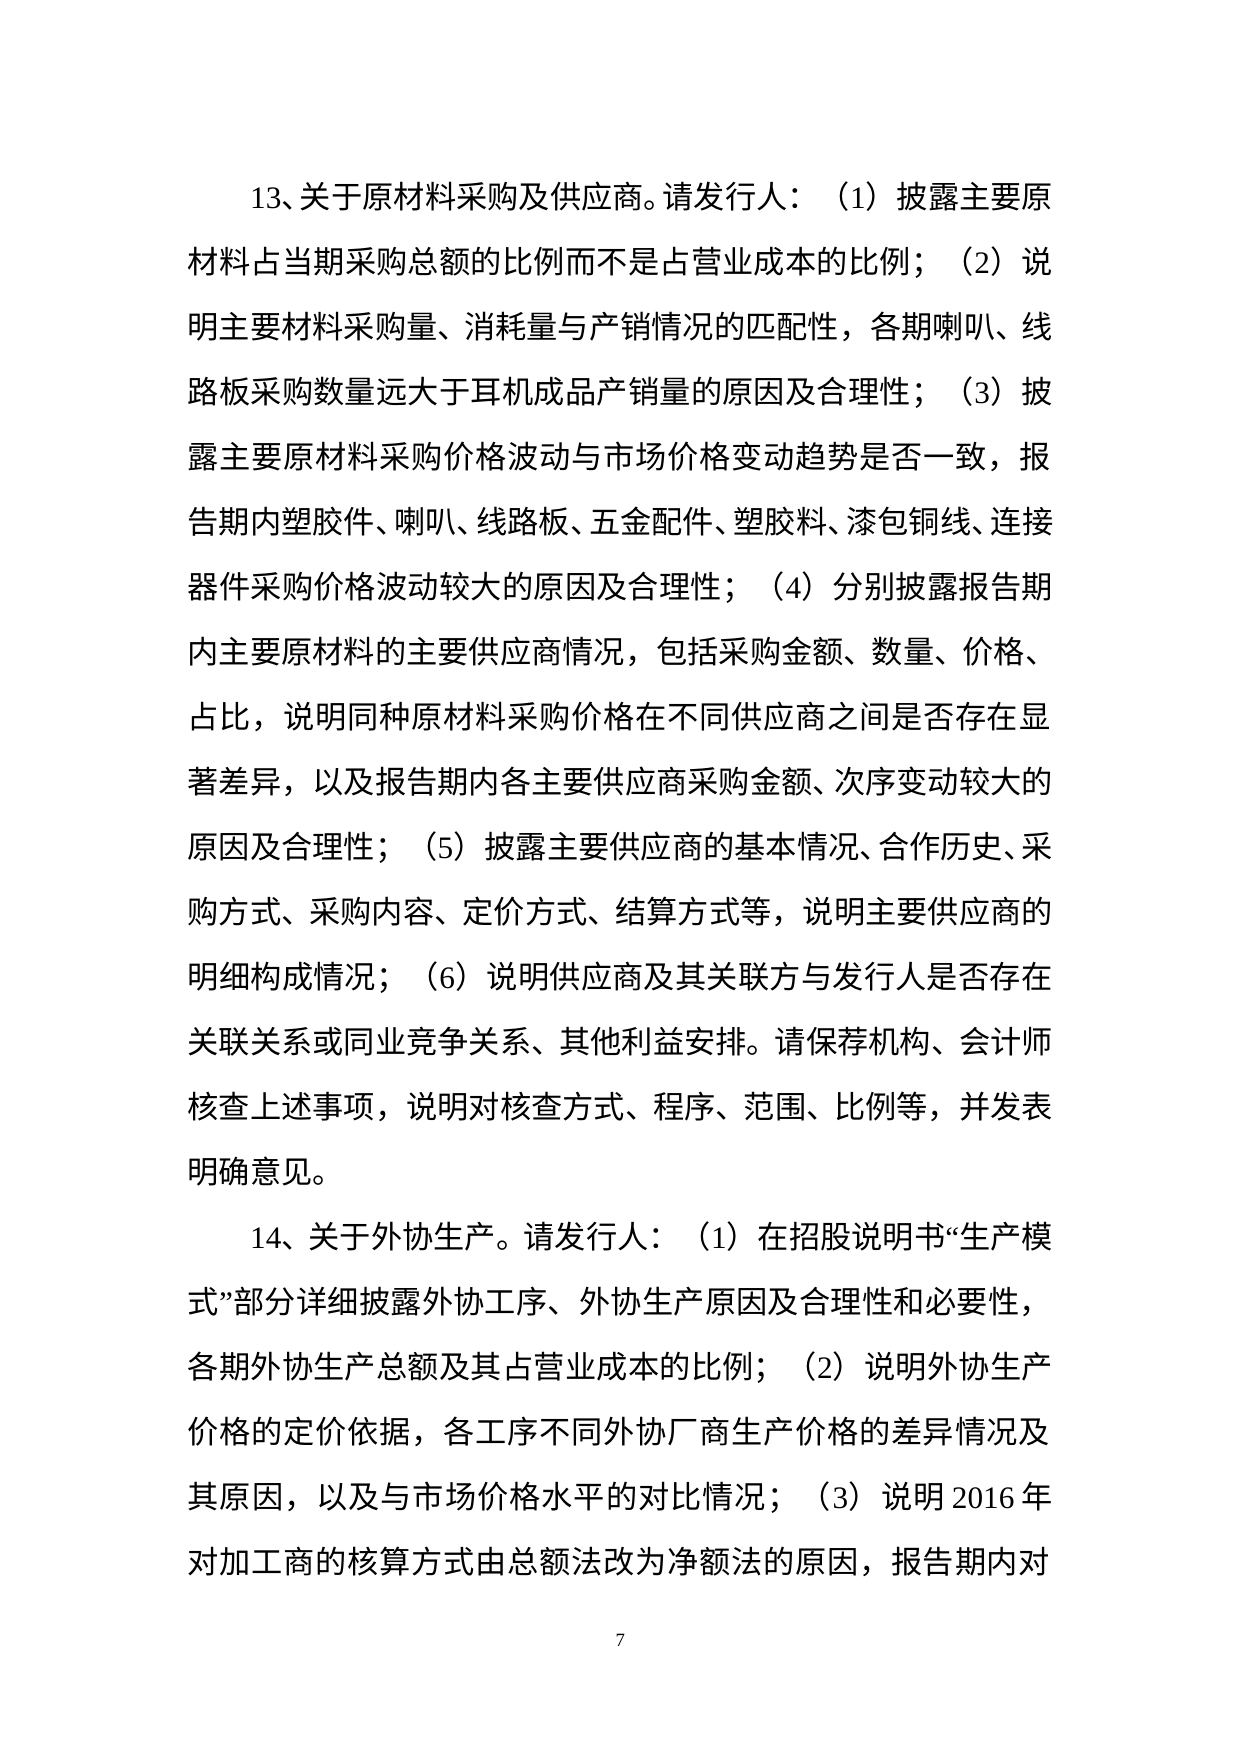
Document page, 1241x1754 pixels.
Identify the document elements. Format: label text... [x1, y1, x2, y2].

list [187, 162, 1053, 357]
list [187, 1397, 1053, 1592]
list 13、关于原材料采购及供应商。请发行人：（1）披露主要原材料占当期采购总额的比例而不是占营业成本的比例；（2）说明主要材料采购量、消耗量与产销情况的匹配性，各期喇叭、线路板采购数量远大于耳机成品产销量的原因及合理性；（3）披露主要原材料采购价格波动与市场价格变动趋势是否一致，报告期内塑胶件、喇叭、线路板、五金配件、塑胶料、漆包铜线、连接器件采购价格波动较大的原因及合理性；（4）分别披露报告期内主要原材料的主要供应商情况，包括采购金额、数量、价格、占比，说明同种原材料采购价格在不同供应商之间是否存在显著差异，以及报告期内各主要供应商采购金额、次序变动较大的原因及合理性；（5）披露主要供应商的基本情况、合作历史、采购方式、采购内容、定价方式、结算方式等，说明主要供应商的明细构成情况；（6）说明供应商及其关联方与发行人是否存在关联关系或同业竞争关系、其他利益安排。请保荐机构、会计师核查上述事项，说明对核查方式、程序、范围、比例等，并发表明确意见。 [187, 357, 1053, 1397]
